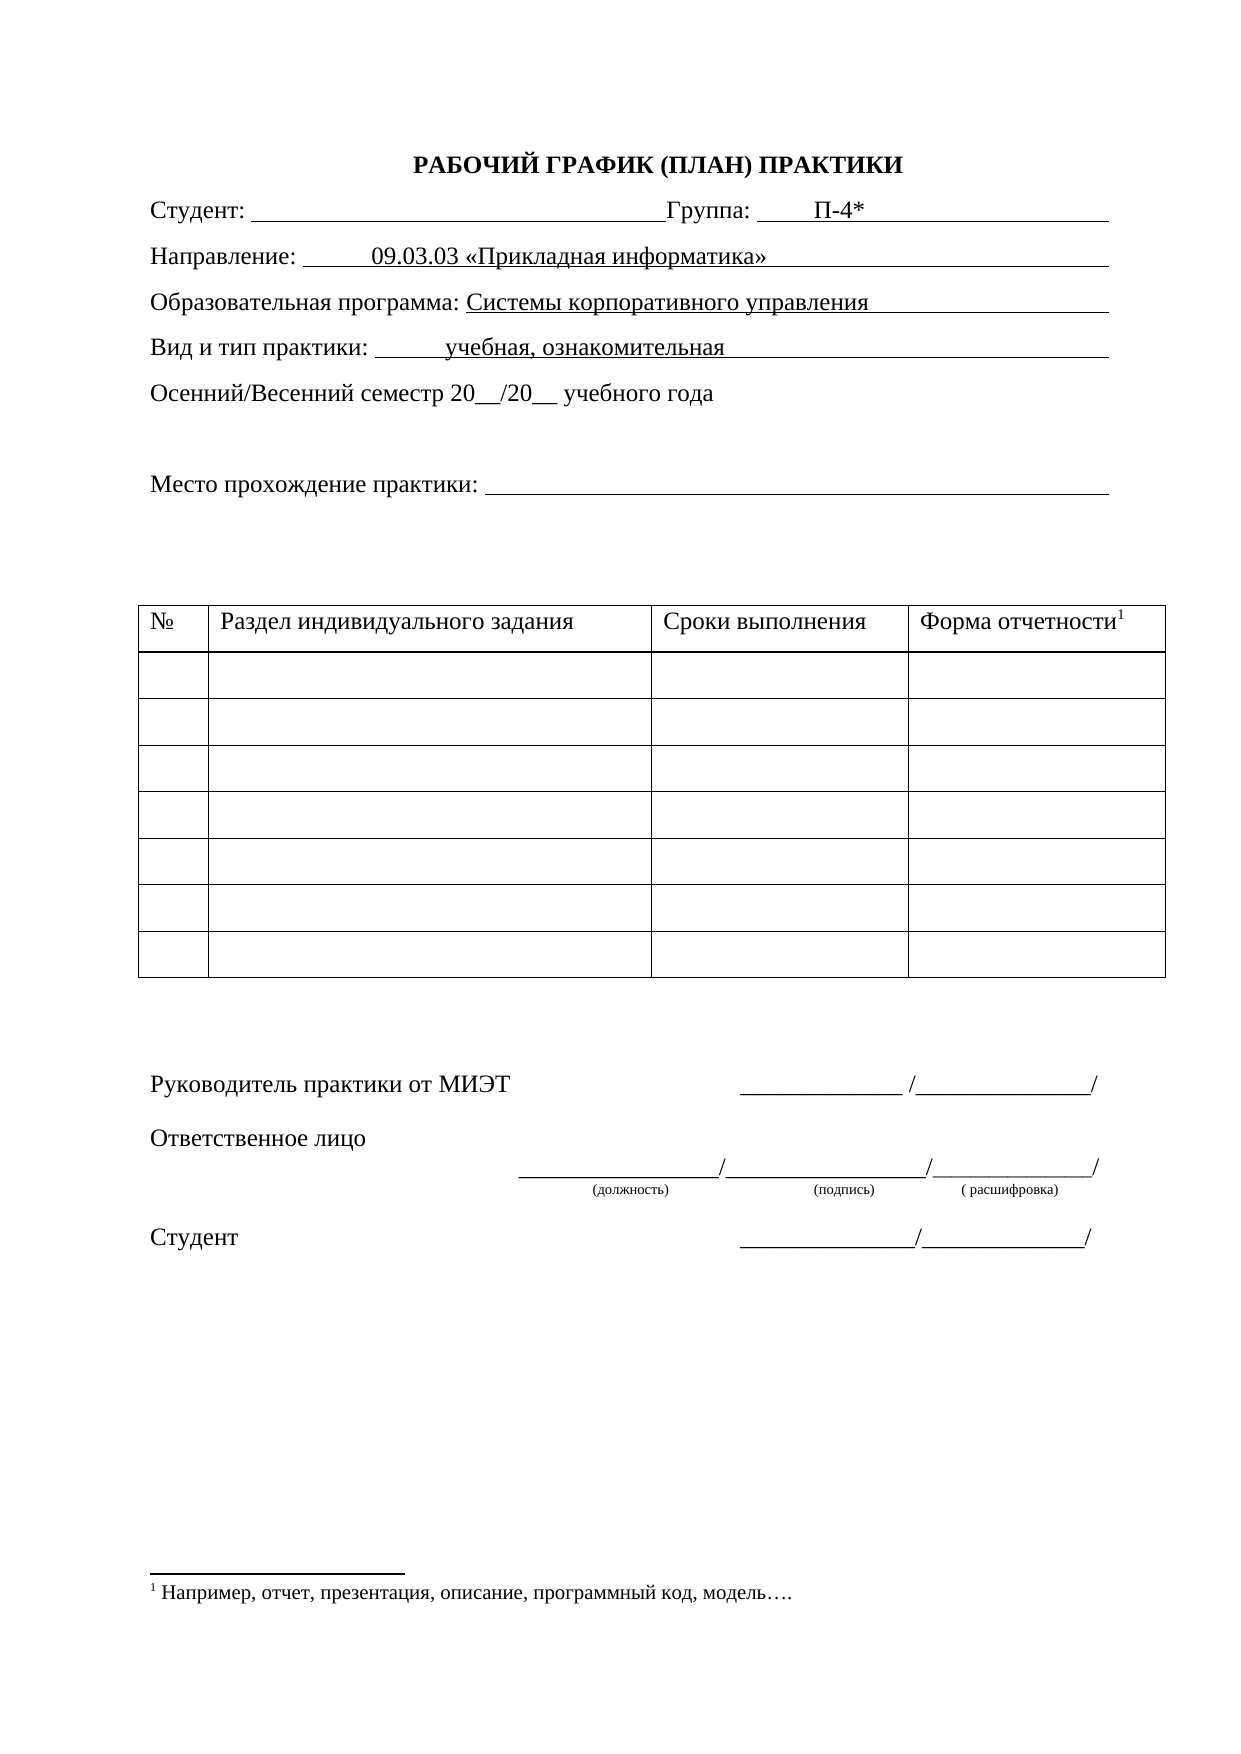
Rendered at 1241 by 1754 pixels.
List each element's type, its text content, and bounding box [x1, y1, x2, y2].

table_header Форма отчетности [909, 606, 1165, 651]
table_cell [909, 885, 1165, 931]
text Студент ______________/_____________/ [150, 1222, 1166, 1251]
table_header № [139, 606, 208, 651]
table_cell [139, 746, 208, 791]
text Осенний/Весенний семестр 20__/20__ учебного года [150, 378, 1166, 406]
table_cell [139, 653, 208, 698]
text Место прохождение практики: [150, 469, 1166, 497]
table_cell [652, 839, 908, 884]
table_cell [652, 792, 908, 838]
table_cell [909, 653, 1165, 698]
text Студент: Группа: П-4* [150, 196, 1166, 224]
table_cell [652, 653, 908, 698]
table_cell [139, 699, 208, 744]
table_cell [139, 839, 208, 884]
table_cell [209, 885, 651, 931]
table_cell [139, 932, 208, 977]
table_cell [652, 885, 908, 931]
table_cell [209, 746, 651, 791]
table_cell [209, 932, 651, 977]
subtitle Вид и тип практики: учебная, ознакомительная [150, 332, 1166, 361]
table_cell [209, 653, 651, 698]
table_header Сроки выполнения [652, 606, 908, 651]
table_cell [209, 792, 651, 838]
table_cell [139, 792, 208, 838]
table_cell [652, 699, 908, 744]
text Образовательная программа: Системы корпоративного управления [150, 287, 1166, 315]
table_cell [909, 792, 1165, 838]
table_cell [652, 746, 908, 791]
table_cell [909, 839, 1165, 884]
text Рабочий график (план) практики [150, 150, 1166, 179]
table_cell [909, 699, 1165, 744]
text Ответственное лицо ________________/________________/_________________/ [150, 1123, 1166, 1181]
text (должность) (подпись) ( расшифровка) [150, 1181, 1166, 1197]
table_cell [909, 746, 1165, 791]
table_cell [209, 839, 651, 884]
table_cell [209, 699, 651, 744]
table_header Раздел индивидуального задания [209, 606, 651, 651]
text Направление: 09.03.03 «Прикладная информатика» [150, 241, 1166, 270]
table_cell [909, 932, 1165, 977]
text Руководитель практики от МИЭТ _____________ /______________/ [150, 1069, 1166, 1098]
table_cell [652, 932, 908, 977]
table_cell [139, 885, 208, 931]
